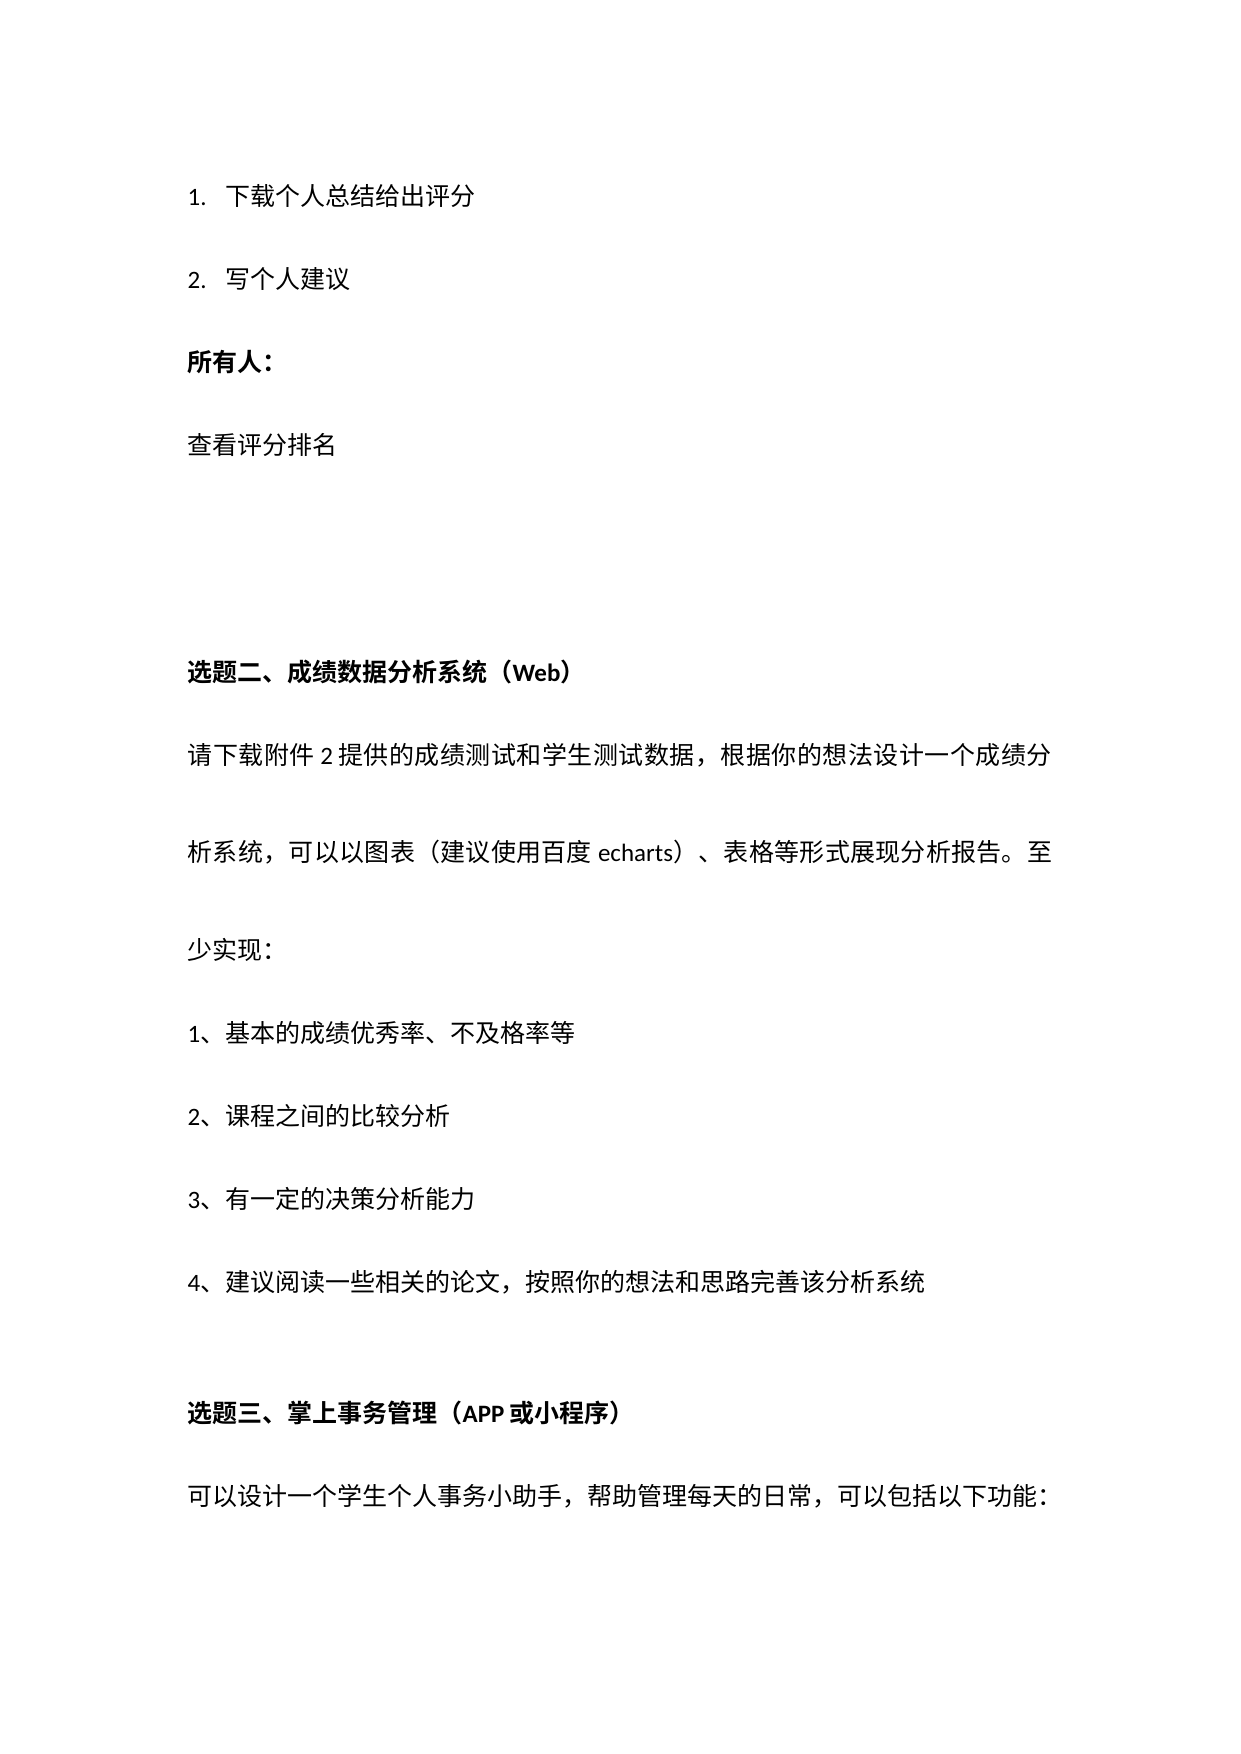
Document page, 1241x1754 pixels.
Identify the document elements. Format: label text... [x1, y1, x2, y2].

text 2、课程之间的比较分析 [187, 1082, 1053, 1147]
text 所有人： [187, 328, 1053, 393]
list 下载个人总结给出评分 [187, 162, 1053, 227]
text 4、建议阅读一些相关的论文，按照你的想法和思路完善该分析系统 [187, 1248, 1053, 1313]
text 请下载附件2提供的成绩测试和学生测试数据，根据你的想法设计一个成绩分析系统，可以以图表（建议使用百度echarts）、表格等形式展现分析报告。至少实现： [187, 721, 1053, 981]
text 3、有一定的决策分析能力 [187, 1165, 1053, 1230]
text 选题二、成绩数据分析系统（Web） [187, 638, 1053, 703]
text 1、基本的成绩优秀率、不及格率等 [187, 999, 1053, 1064]
list 写个人建议 [187, 245, 1053, 310]
text 可以设计一个学生个人事务小助手，帮助管理每天的日常，可以包括以下功能： [187, 1462, 1053, 1527]
text 查看评分排名 [187, 411, 1053, 476]
text 选题三、掌上事务管理（APP或小程序） [187, 1379, 1053, 1444]
